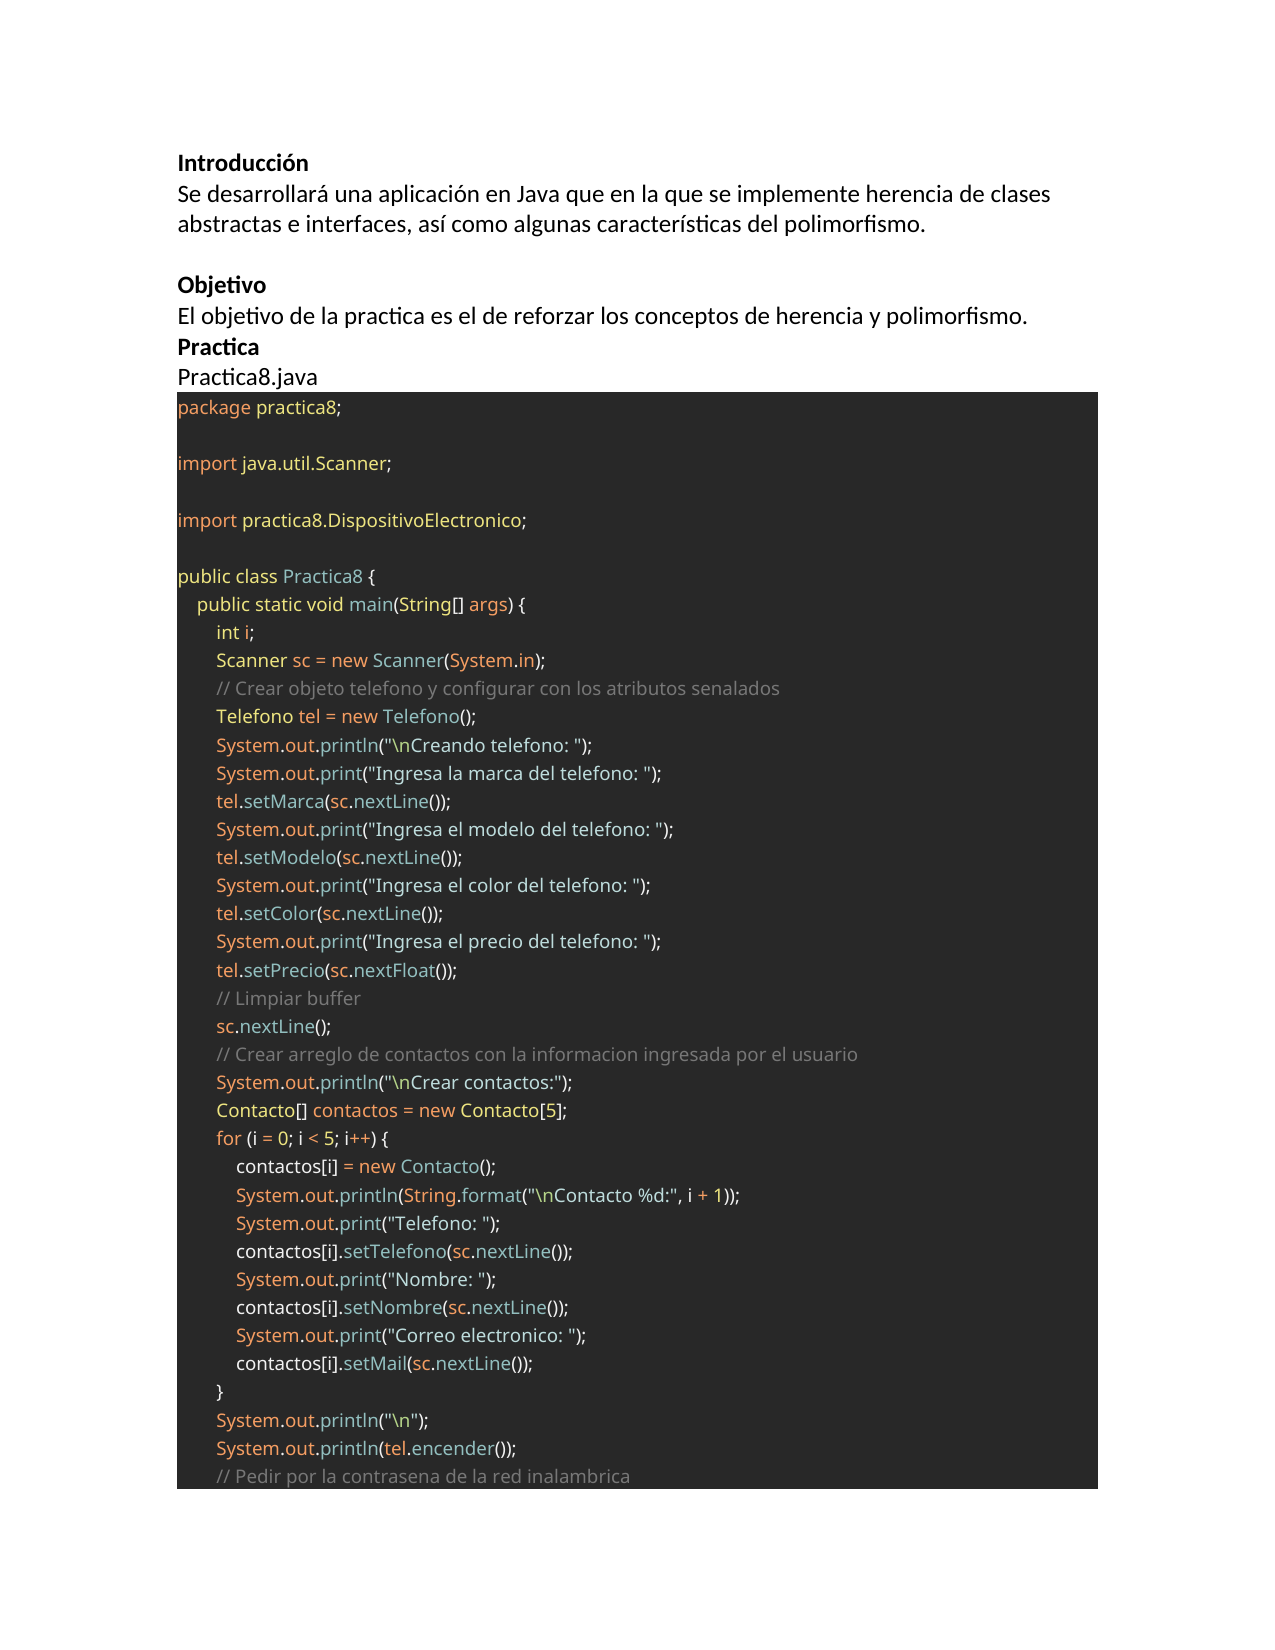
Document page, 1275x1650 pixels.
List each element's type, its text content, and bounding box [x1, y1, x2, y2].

text } [177, 1376, 1098, 1404]
text contactos[i].setTelefono(sc.nextLine()); [177, 1236, 1098, 1264]
text System.out.print("Ingresa el precio del telefono: "); [177, 926, 1098, 954]
text int i; [177, 617, 1098, 645]
text sc.nextLine(); [177, 1011, 1098, 1039]
text import practica8.DispositivoElectronico; [177, 504, 1098, 532]
text System.out.print("Telefono: "); [177, 1207, 1098, 1236]
text contactos[i] = new Contacto(); [177, 1151, 1098, 1179]
text El objetivo de la practica es el de reforzar los conceptos de herencia y polimorfismo. [177, 300, 1098, 331]
text System.out.println("\n"); [177, 1404, 1098, 1432]
text System.out.print("Ingresa el color del telefono: "); [177, 870, 1098, 898]
text Introducción [177, 148, 1098, 178]
text System.out.println("\nCreando telefono: "); [177, 729, 1098, 757]
text public class Practica8 { [177, 561, 1098, 589]
text for (i = 0; i < 5; i++) { [177, 1123, 1098, 1151]
text tel.setColor(sc.nextLine()); [177, 898, 1098, 926]
text System.out.print("Ingresa el modelo del telefono: "); [177, 814, 1098, 842]
text contactos[i].setMail(sc.nextLine()); [177, 1348, 1098, 1376]
text // Limpiar buffer [177, 982, 1098, 1011]
text tel.setMarca(sc.nextLine()); [177, 786, 1098, 814]
text Scanner sc = new Scanner(System.in); [177, 645, 1098, 673]
text tel.setModelo(sc.nextLine()); [177, 842, 1098, 870]
text package practica8; [177, 392, 1098, 420]
text contactos[i].setNombre(sc.nextLine()); [177, 1292, 1098, 1320]
text Contacto[] contactos = new Contacto[5]; [177, 1095, 1098, 1123]
text Se desarrollará una aplicación en Java que en la que se implemente herencia de clases abstractas e interfaces, así como algunas características del polimorfismo. [177, 178, 1098, 239]
text System.out.print("Ingresa la marca del telefono: "); [177, 757, 1098, 786]
text System.out.println("\nCrear contactos:"); [177, 1067, 1098, 1095]
text Practica [177, 331, 1098, 361]
text // Crear arreglo de contactos con la informacion ingresada por el usuario [177, 1039, 1098, 1067]
text System.out.print("Nombre: "); [177, 1264, 1098, 1292]
text Objetivo [177, 270, 1098, 300]
text public static void main(String[] args) { [177, 589, 1098, 617]
text // Pedir por la contrasena de la red inalambrica [177, 1461, 1098, 1489]
text System.out.println(tel.encender()); [177, 1432, 1098, 1461]
text // Crear objeto telefono y configurar con los atributos senalados [177, 673, 1098, 701]
text import java.util.Scanner; [177, 448, 1098, 476]
text Practica8.java [177, 361, 1098, 392]
text Telefono tel = new Telefono(); [177, 701, 1098, 729]
text System.out.print("Correo electronico: "); [177, 1320, 1098, 1348]
text tel.setPrecio(sc.nextFloat()); [177, 954, 1098, 982]
text System.out.println(String.format("\nContacto %d:", i + 1)); [177, 1179, 1098, 1207]
